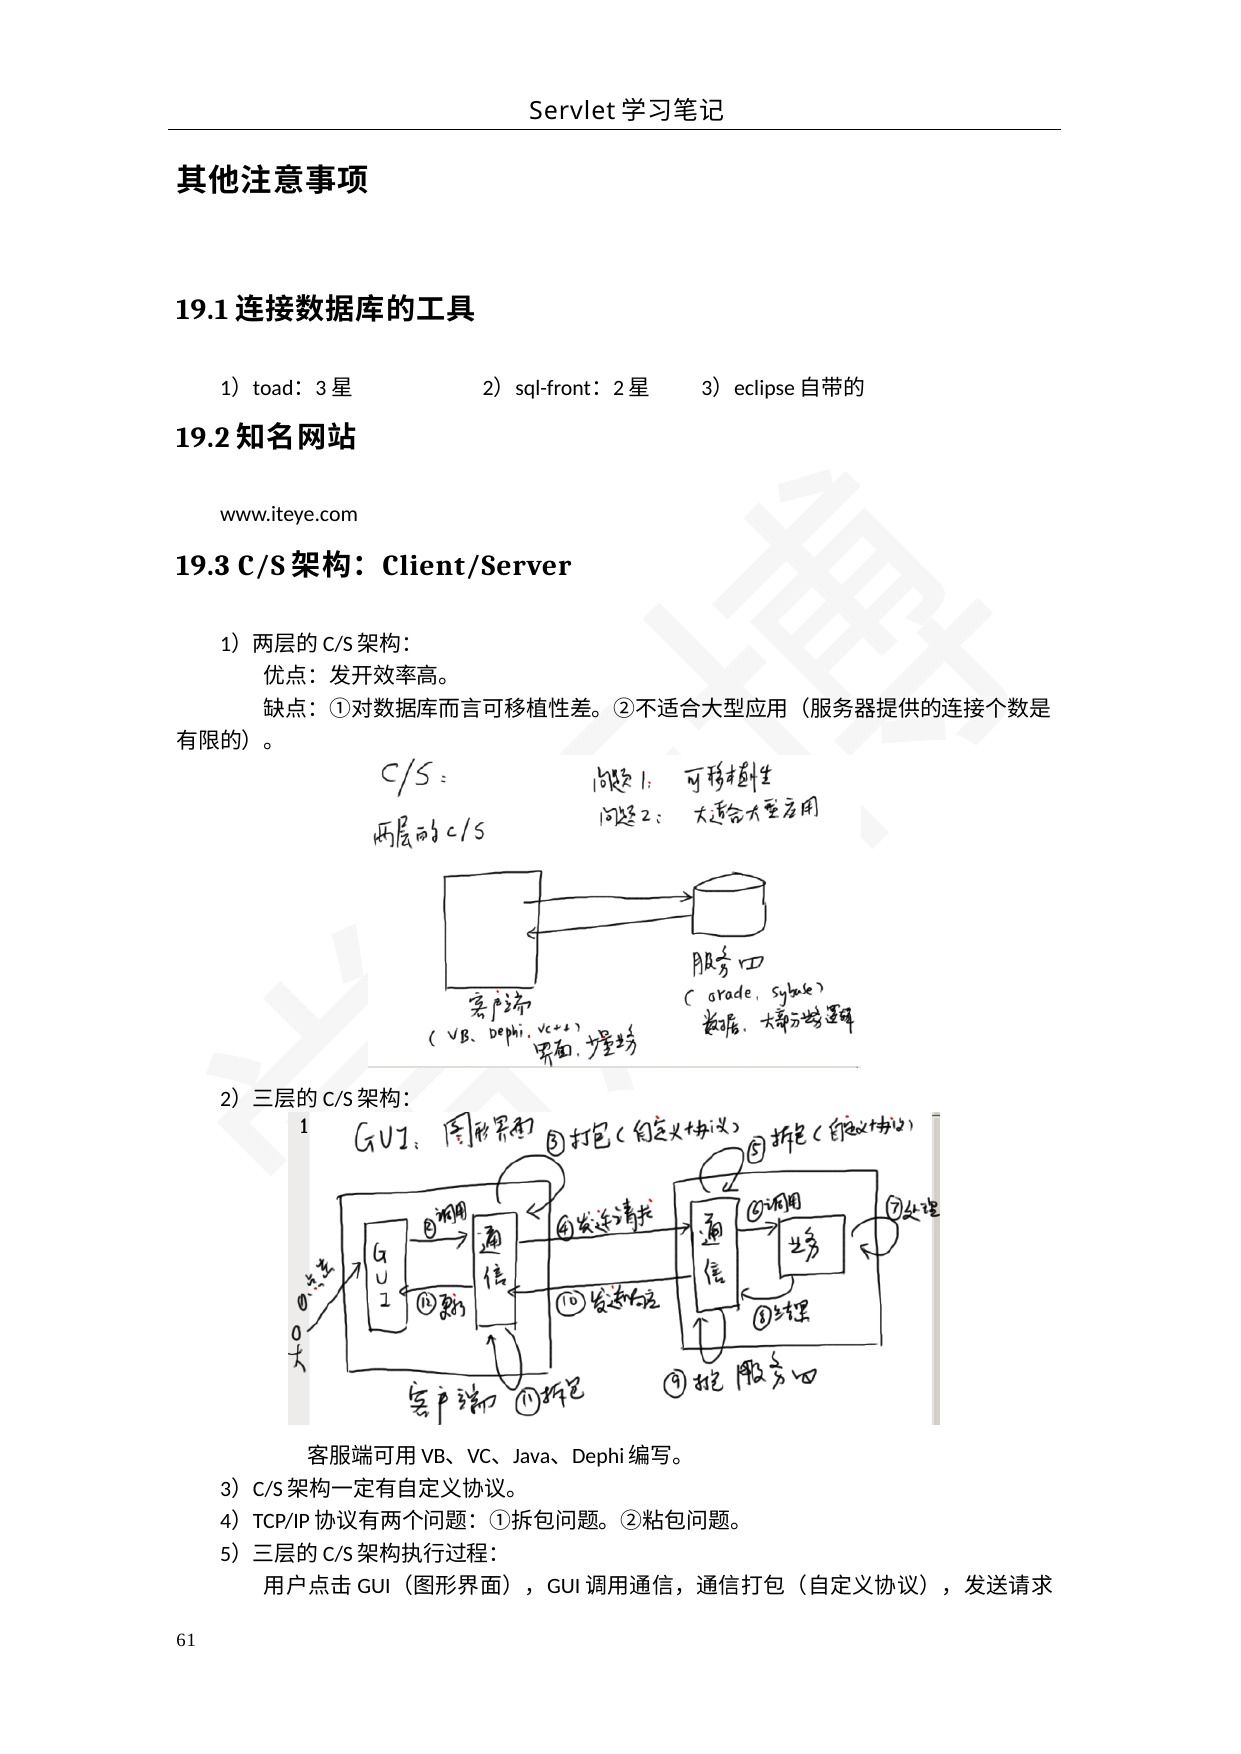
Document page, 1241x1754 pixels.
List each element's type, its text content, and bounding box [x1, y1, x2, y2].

text 2）三层的C/S架构： [176, 1080, 1053, 1113]
text 4）TCP/IP协议有两个问题：①拆包问题。②粘包问题。 [176, 1503, 1053, 1535]
subtitle 19.3 C/S架构：Client/Server [176, 530, 1053, 595]
subtitle 其他注意事项 [176, 146, 1053, 211]
picture [368, 755, 861, 1068]
text 5）三层的C/S架构执行过程： [176, 1535, 1053, 1568]
text 优点：发开效率高。 [220, 658, 1053, 690]
text 3）C/S架构一定有自定义协议。 [176, 1470, 1053, 1503]
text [176, 1568, 1053, 1600]
text 客服端可用VB、VC、Java、Dephi编写。 [263, 1438, 1053, 1470]
subtitle 19.2知名网站 [176, 402, 1053, 467]
text 缺点：①对数据库而言可移植性差。②不适合大型应用（服务器提供的连接个数是有限的）。 [176, 690, 1053, 755]
subtitle 19.1连接数据库的工具 [176, 274, 1053, 339]
picture [288, 1112, 940, 1425]
list 两层的C/S架构： [220, 625, 1053, 658]
list toad：3星 2）sql-front：2星 3）eclipse自带的 [220, 369, 1053, 402]
text www.iteye.com [176, 497, 1053, 530]
